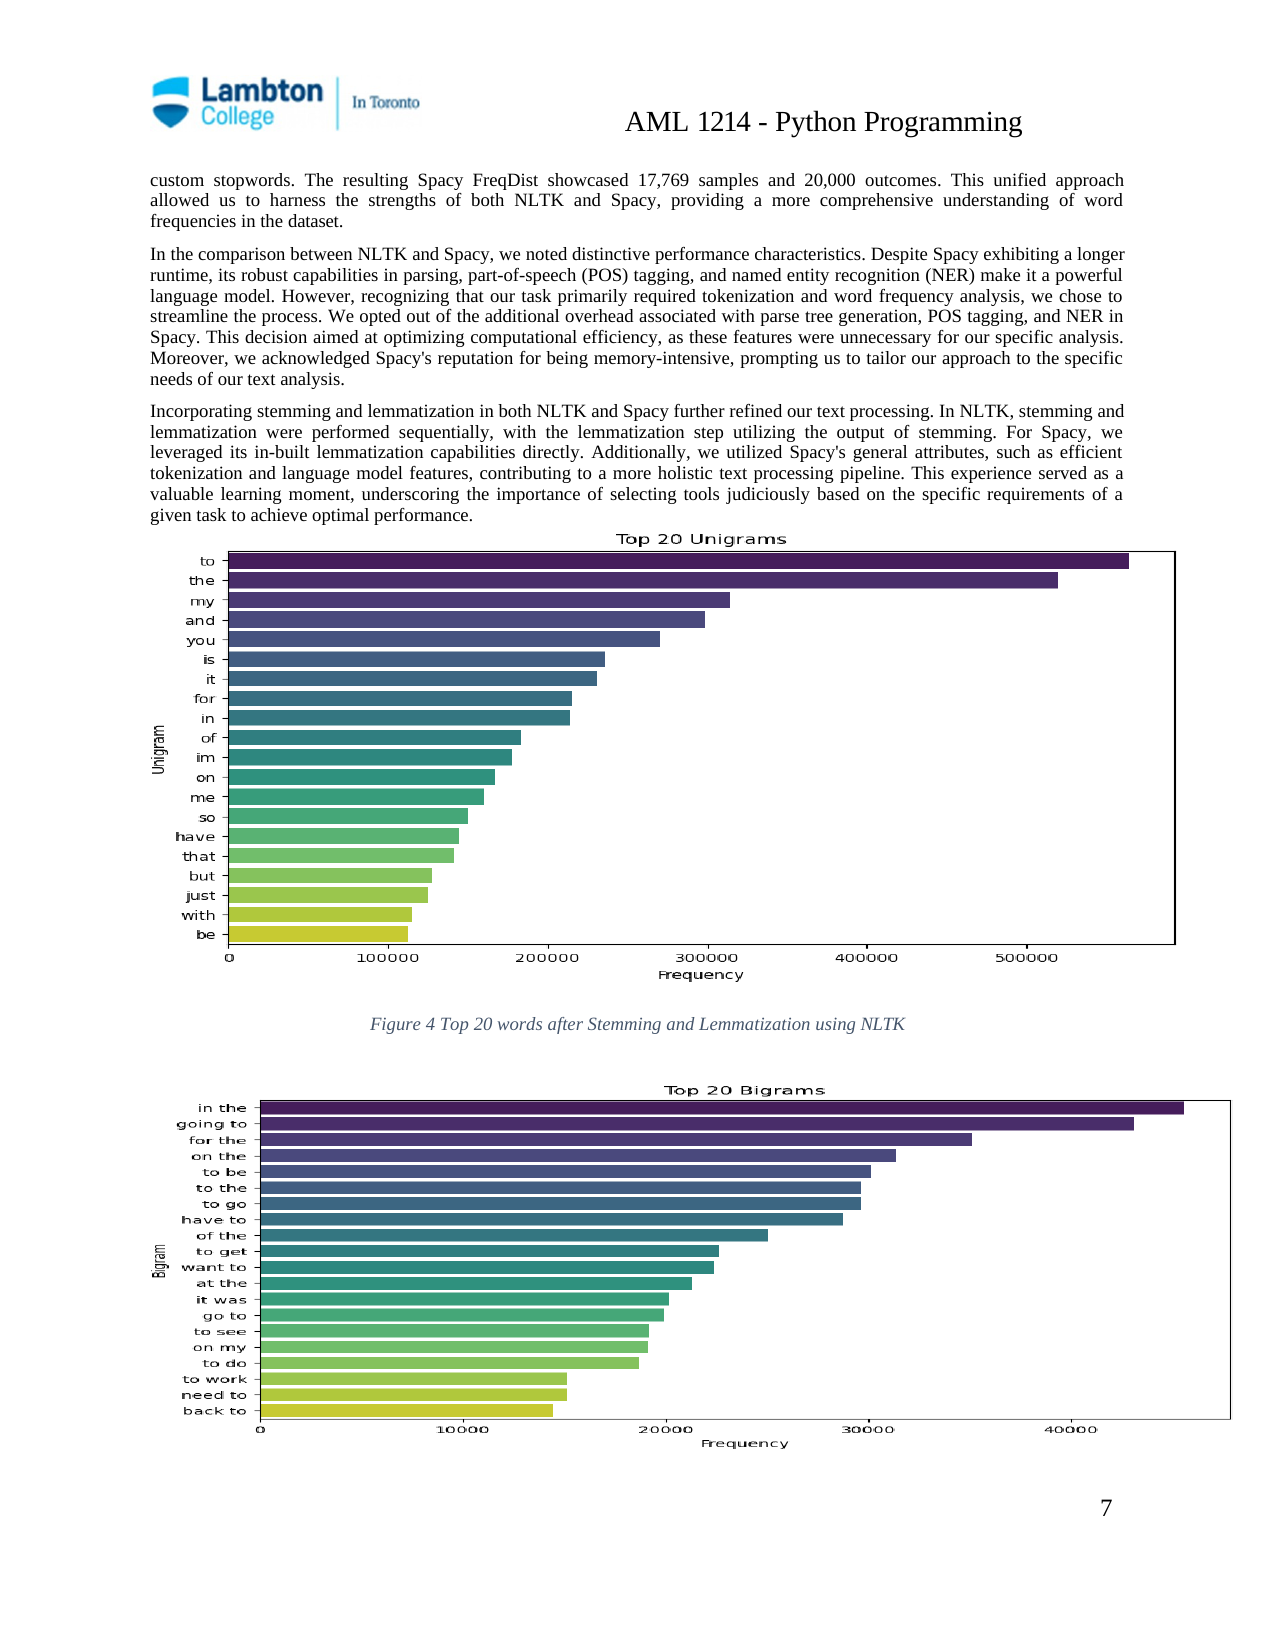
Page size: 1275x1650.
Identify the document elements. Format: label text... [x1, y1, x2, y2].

text In the comparison between NLTK and Spacy, we noted distinctive performance characteristics. Despite Spacy exhibiting a longer runtime, its robust capabilities in parsing, part-of-speech (POS) tagging, and named entity recognition (NER) make it a powerful language model. However, recognizing that our task primarily required tokenization and word frequency analysis, we chose to streamline the process. We opted out of the additional overhead associated with parse tree generation, POS tagging, and NER in Spacy. This decision aimed at optimizing computational efficiency, as these features were unnecessary for our specific analysis. Moreover, we acknowledged Spacy's reputation for being memory-intensive, prompting us to tailor our approach to the specific needs of our text analysis. [150, 244, 1125, 389]
picture [150, 75, 422, 132]
picture [139, 1079, 1242, 1455]
text Incorporating stemming and lemmatization in both NLTK and Spacy further refined our text processing. In NLTK, stemming and lemmatization were performed sequentially, with the lemmatization step utilizing the output of stemming. For Spacy, we leveraged its in-built lemmatization capabilities directly. Additionally, we utilized Spacy's general attributes, such as efficient tokenization and language model features, contributing to a more holistic text processing pipeline. This experience served as a valuable learning moment, underscoring the importance of selecting tools judiciously based on the specific requirements of a given task to achieve optimal performance. [150, 401, 1125, 525]
text Figure 4 Top 20 words after Stemming and Lemmatization using NLTK [166, 1013, 1109, 1034]
text custom stopwords. The resulting Spacy FreqDist showcased 17,769 samples and 20,000 outcomes. This unified approach allowed us to harness the strengths of both NLTK and Spacy, providing a more comprehensive understanding of word frequencies in the dataset. [150, 169, 1125, 232]
picture [139, 525, 1187, 989]
